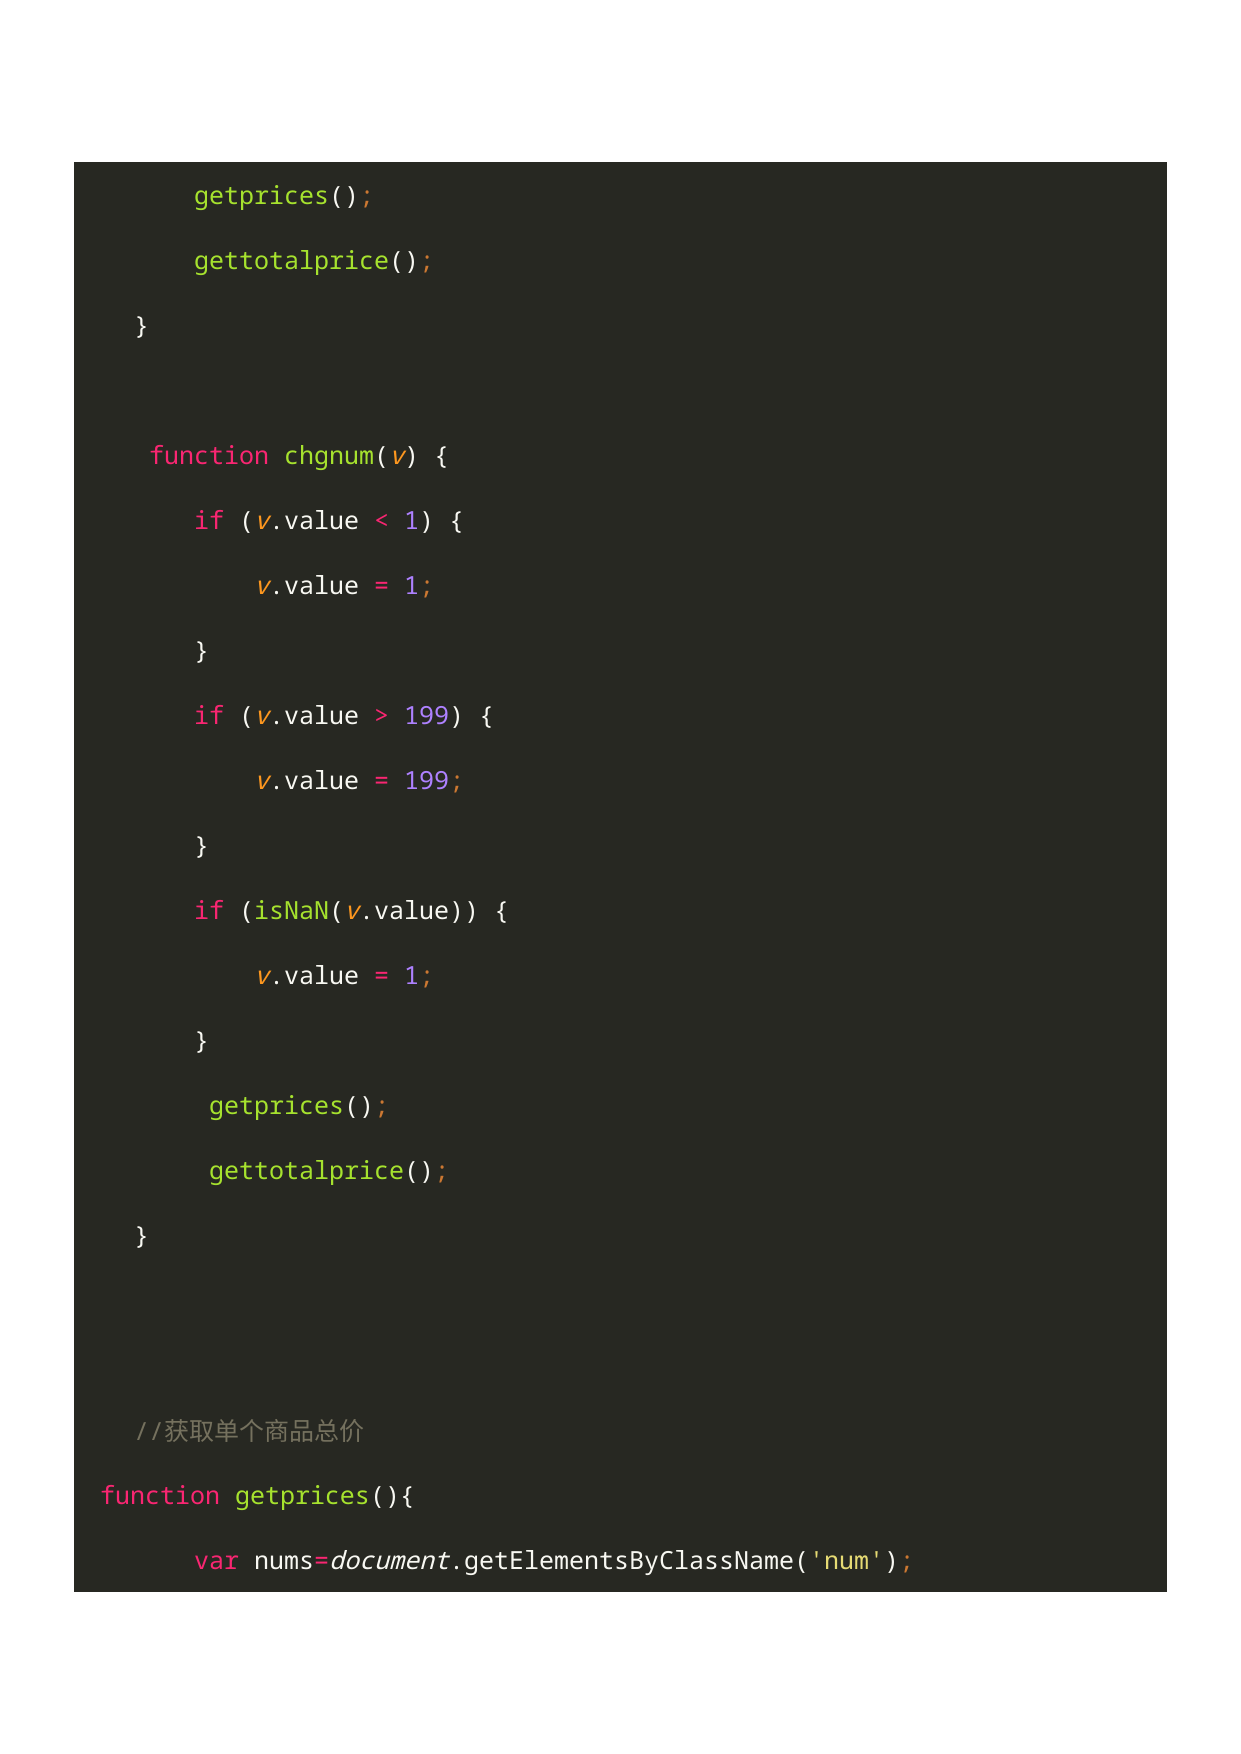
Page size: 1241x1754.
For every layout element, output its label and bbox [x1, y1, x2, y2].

text [74, 162, 1167, 1592]
